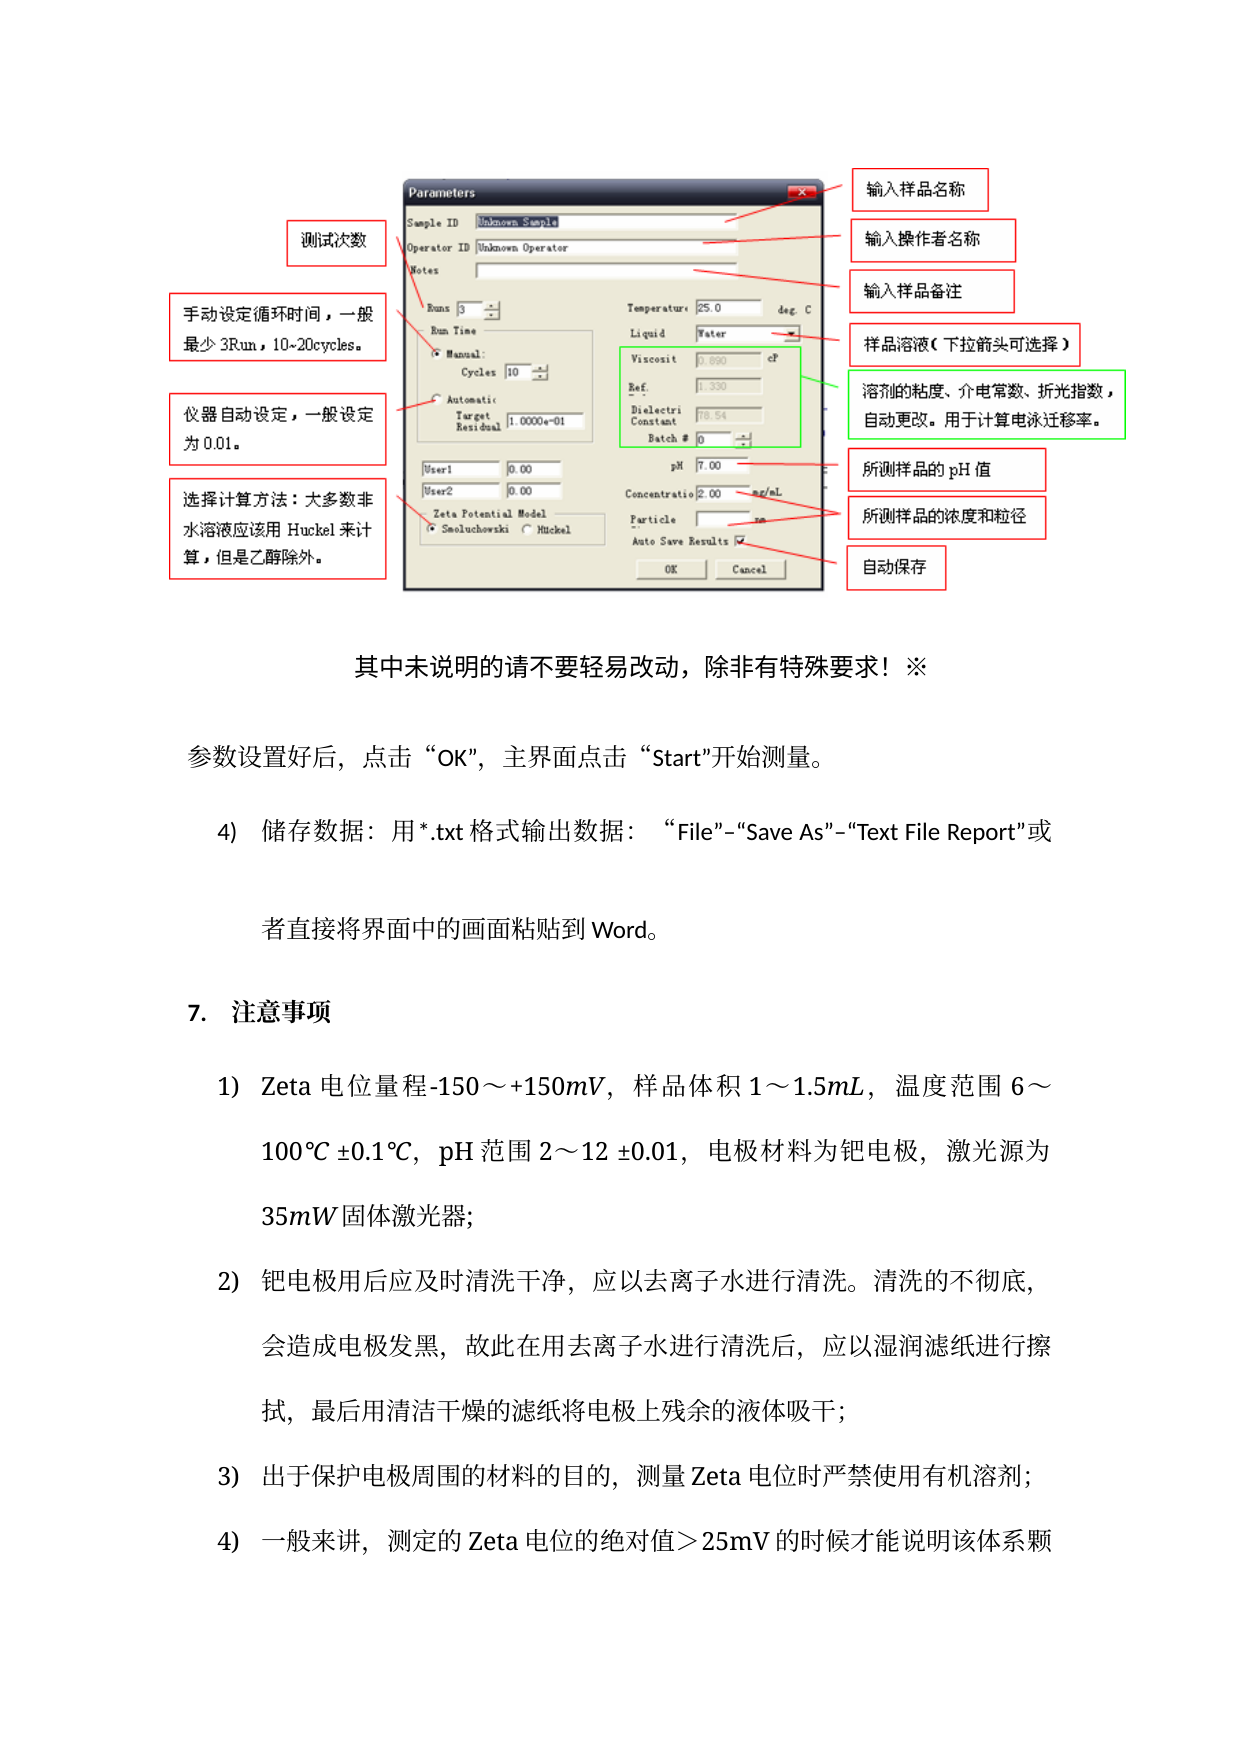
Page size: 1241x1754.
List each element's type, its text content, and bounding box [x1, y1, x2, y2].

list Zeta电位量程-150～+150mV，样品体积1～1.5mL，温度范围6～ ±，pH范围2～12 ±0.01，电极材料为钯电极，激光源为35mW固体激光器; [217, 1052, 1053, 1247]
text 其中未说明的请不要轻易改动，除非有特殊要求！※ [231, 599, 1053, 698]
list 出于保护电极周围的材料的目的，测量Zeta电位时严禁使用有机溶剂； [217, 1442, 1053, 1507]
list 一般来讲，测定的Zeta电位的绝对值＞25mV的时候才能说明该体系颗粒具有良好的分散性（也有学者认为是＞30mV）； [217, 1507, 1053, 1572]
list 钯电极用后应及时清洗干净，应以去离子水进行清洗。清洗的不彻底，会造成电极发黑，故此在用去离子水进行清洗后，应以湿润滤纸进行擦拭，最后用清洁干燥的滤纸将电极上残余的液体吸干； [217, 1247, 1053, 1442]
list 注意事项 [187, 978, 1053, 1043]
text 参数设置好后，点击“OK”，主界面点击“Start”开始测量。 [187, 723, 1053, 788]
list 储存数据：用*.txt格式输出数据：“File”–“Save As”–“Text File Report”或者直接将界面中的画面粘贴到Word。 [217, 797, 1053, 960]
picture [169, 168, 1126, 599]
